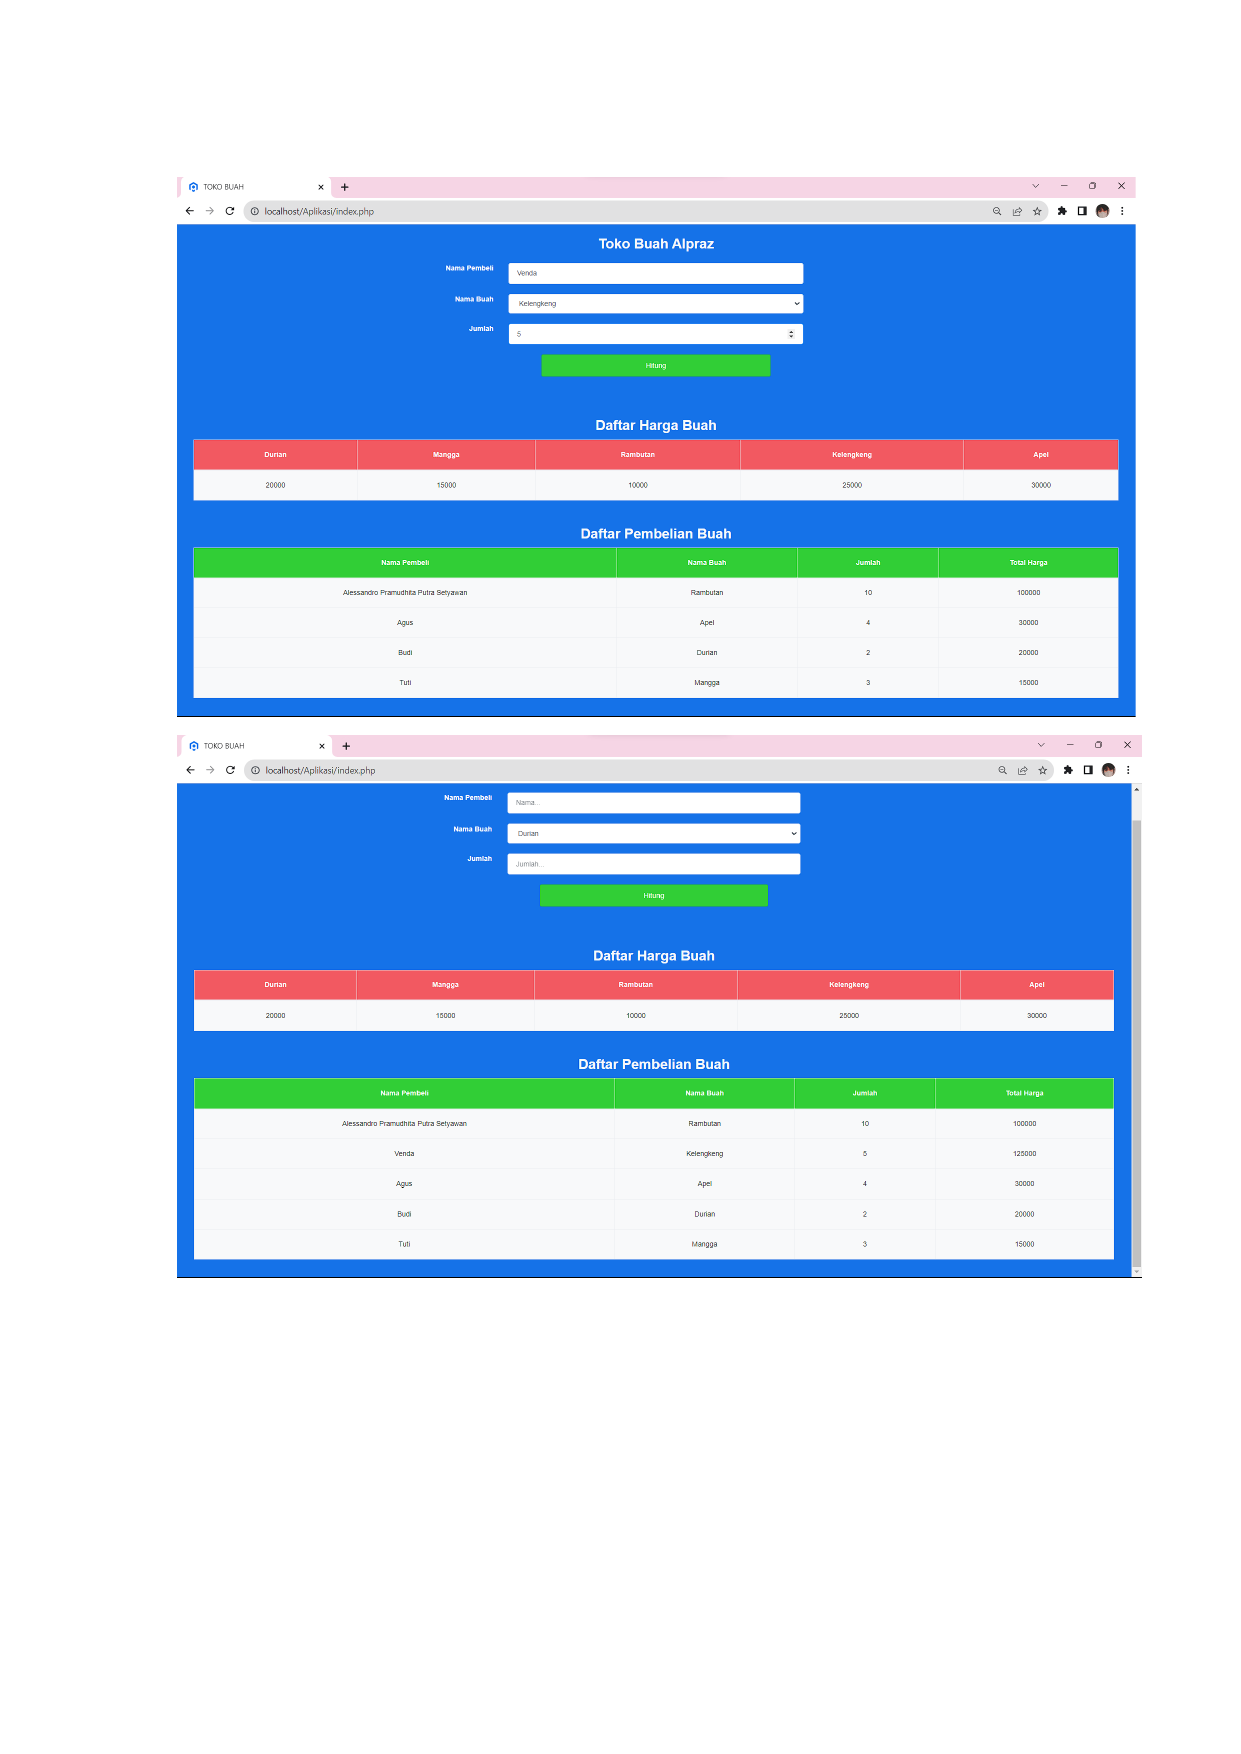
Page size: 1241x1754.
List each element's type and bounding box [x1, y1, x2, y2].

picture [177, 735, 1142, 1278]
picture [177, 177, 1136, 717]
